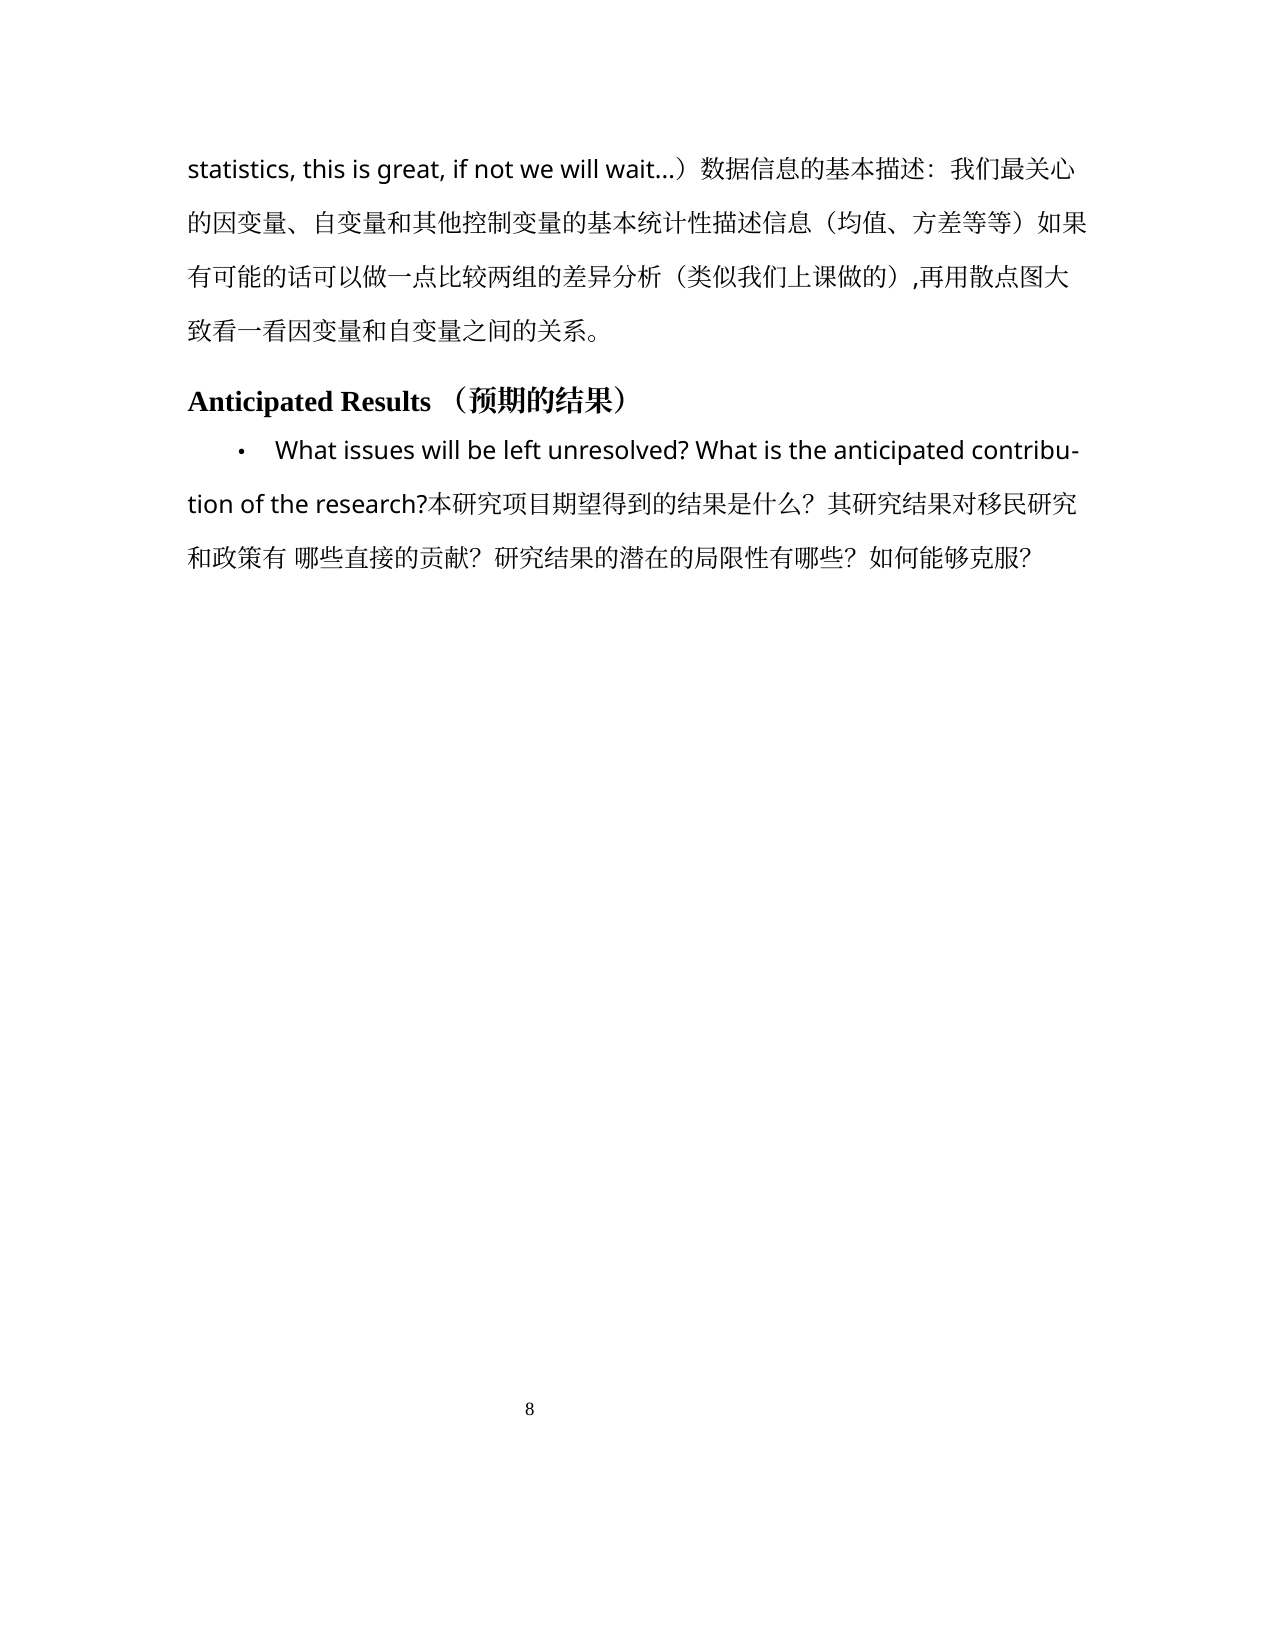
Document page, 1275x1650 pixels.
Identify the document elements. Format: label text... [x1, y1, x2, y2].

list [187, 150, 1087, 348]
list What issues will be left unresolved? What is the anticipated contribution of the research?本研究项目期望得到的结果是什么？其研究结果对移民研究和政策有 哪些直接的贡献？研究结果的潜在的局限性有哪些？如何能够克服？ [187, 432, 1087, 574]
subtitle Anticipated Results （预期的结果） [187, 378, 1087, 420]
